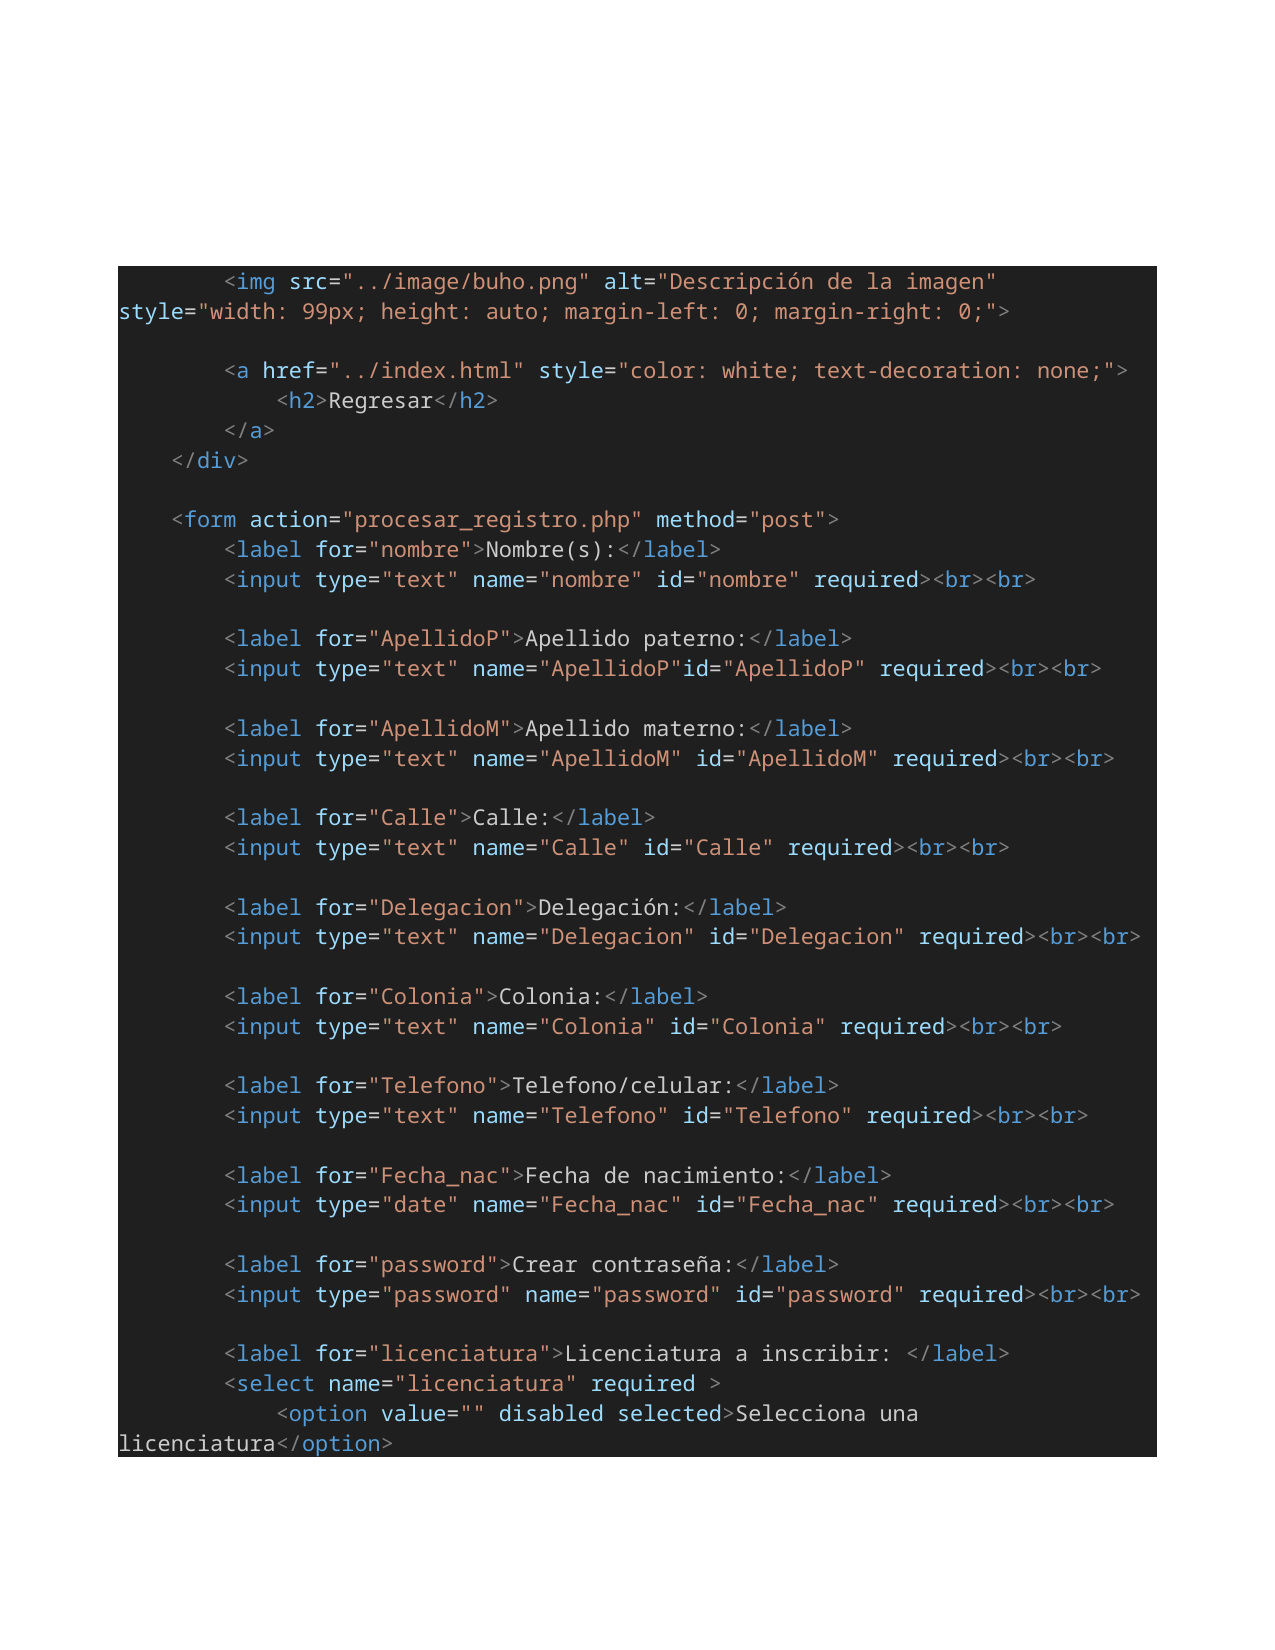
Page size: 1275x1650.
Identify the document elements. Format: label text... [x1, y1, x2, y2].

text </a> [118, 415, 1157, 444]
text <label for="Colonia">Colonia:</label> [118, 981, 1157, 1011]
text <label for="Delegacion">Delegación:</label> [118, 891, 1157, 921]
text <label for="ApellidoP">Apellido paterno:</label> [118, 623, 1157, 653]
text <input type="text" name="nombre" id="nombre" required><br><br> [118, 564, 1157, 593]
text <input type="text" name="Colonia" id="Colonia" required><br><br> [118, 1011, 1157, 1040]
text <label for="password">Crear contraseña:</label> [118, 1249, 1157, 1279]
text </div> [118, 444, 1157, 474]
text <label for="ApellidoM">Apellido materno:</label> [118, 713, 1157, 742]
text <input type="text" name="Delegacion" id="Delegacion" required><br><br> [118, 921, 1157, 951]
text <input type="date" name="Fecha_nac" id="Fecha_nac" required><br><br> [118, 1189, 1157, 1219]
text <label for="Calle">Calle:</label> [118, 802, 1157, 832]
text <h2>Regresar</h2> [118, 385, 1157, 415]
text <input type="password" name="password" id="password" required><br><br> [118, 1279, 1157, 1308]
text <label for="Fecha_nac">Fecha de nacimiento:</label> [118, 1159, 1157, 1189]
text <label for="Telefono">Telefono/celular:</label> [118, 1070, 1157, 1100]
text <label for="licenciatura">Licenciatura a inscribir: </label> [118, 1338, 1157, 1368]
text <form action="procesar_registro.php" method="post"> [118, 504, 1157, 534]
text <img src="../image/buho.png" alt="Descripción de la imagen" style="width: 99px; height: auto; margin-left: 0; margin-right: 0;"> [118, 266, 1157, 325]
text <a href="../index.html" style="color: white; text-decoration: none;"> [118, 355, 1157, 385]
text <input type="text" name="ApellidoP"id="ApellidoP" required><br><br> [118, 653, 1157, 683]
text <label for="nombre">Nombre(s):</label> [118, 534, 1157, 564]
text <input type="text" name="ApellidoM" id="ApellidoM" required><br><br> [118, 742, 1157, 772]
text <select name="licenciatura" required > [118, 1368, 1157, 1398]
text <option value="" disabled selected>Selecciona una licenciatura</option> [118, 1398, 1157, 1457]
text <input type="text" name="Telefono" id="Telefono" required><br><br> [118, 1100, 1157, 1130]
text <input type="text" name="Calle" id="Calle" required><br><br> [118, 832, 1157, 862]
